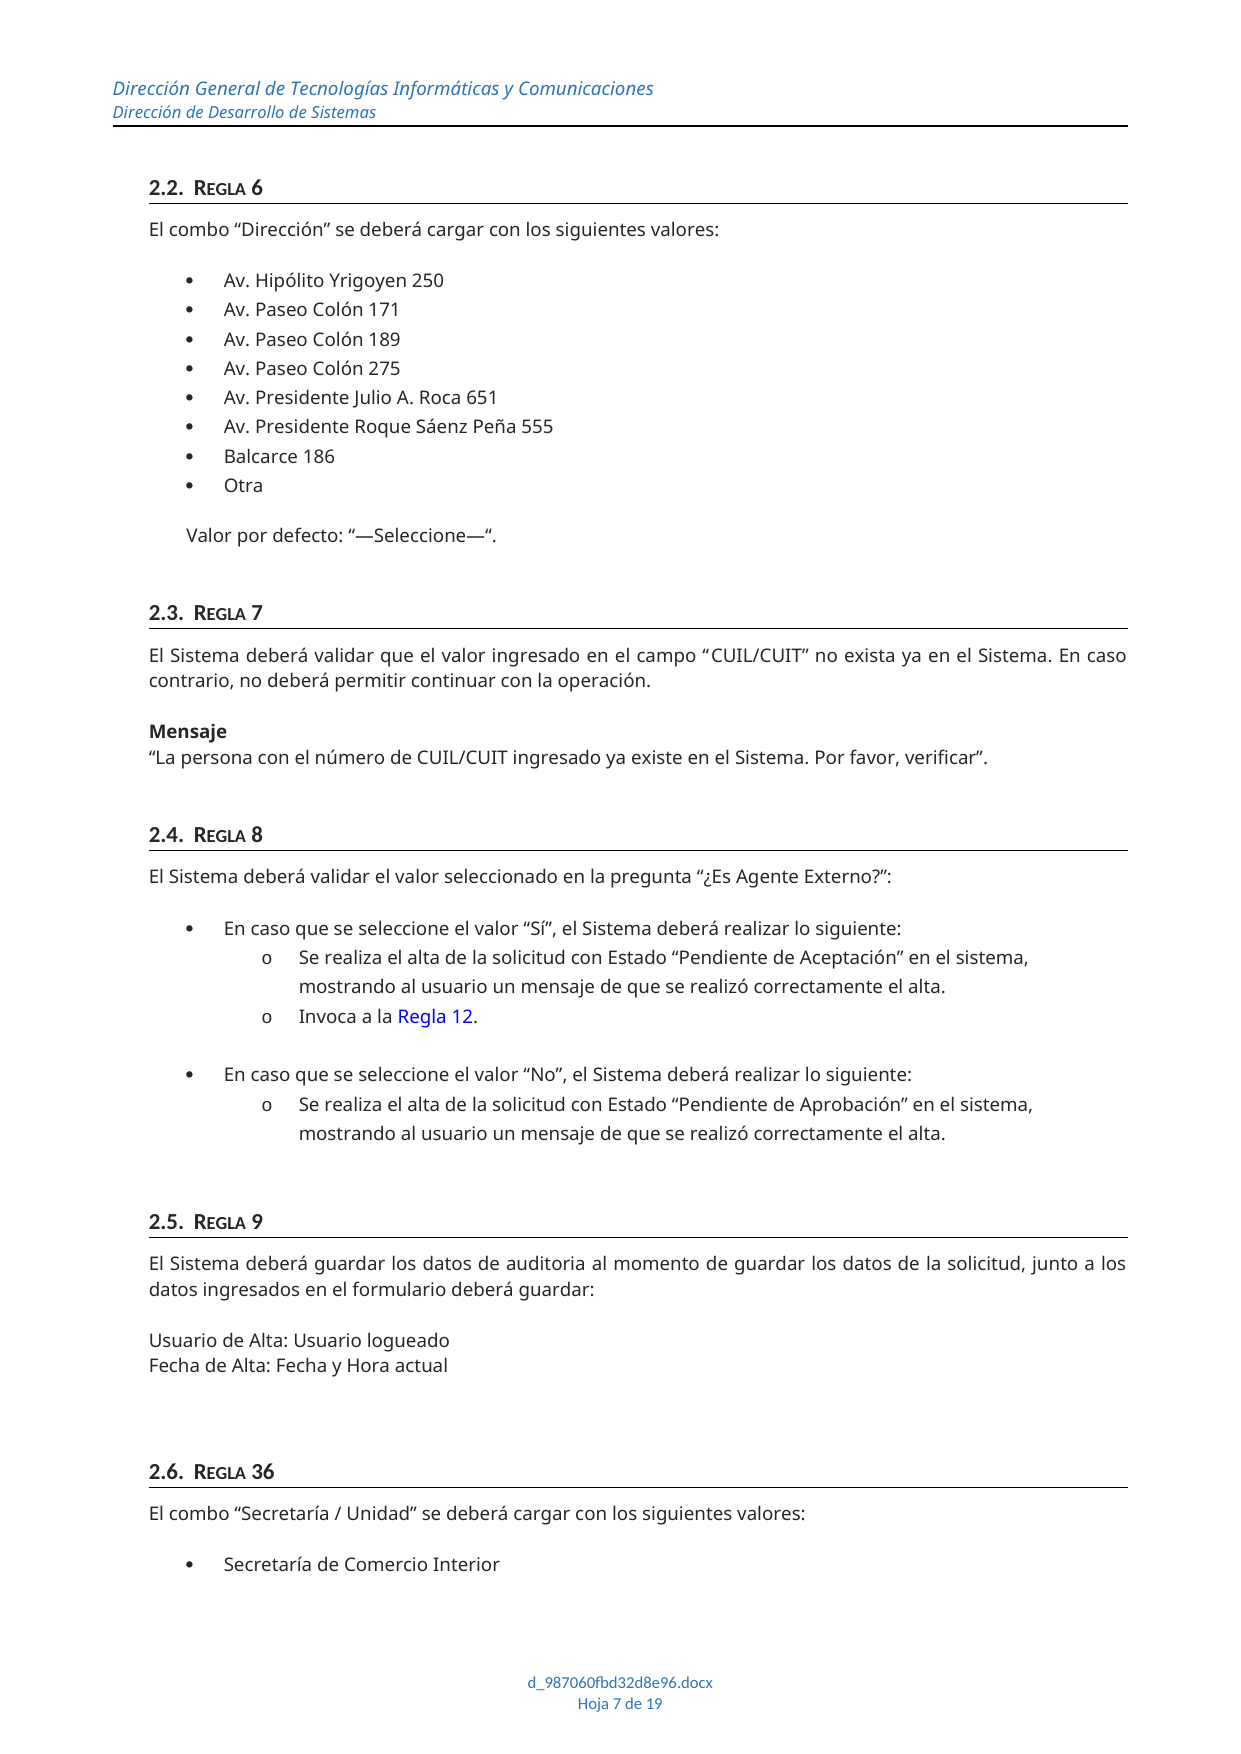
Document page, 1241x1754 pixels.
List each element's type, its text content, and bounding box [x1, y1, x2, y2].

text El Sistema deberá validar que el valor ingresado en el campo “CUIL/CUIT” no exista ya en el Sistema. En caso contrario, no deberá permitir continuar con la operación. [148, 642, 1128, 693]
text El Sistema deberá validar el valor seleccionado en la pregunta “¿Es Agente Externo?”: [148, 864, 1128, 889]
subtitle Regla 9 [148, 1207, 1128, 1238]
list En caso que se seleccione el valor “Sí”, el Sistema deberá realizar lo siguiente: [186, 915, 1128, 940]
list Se realiza el alta de la solicitud con Estado “Pendiente de Aprobación” en el sistema, mostrando al usuario un mensaje de que se realizó correctamente el alta. [261, 1091, 1128, 1146]
text Usuario de Alta: Usuario logueado [148, 1327, 1128, 1353]
text “La persona con el número de CUIL/CUIT ingresado ya existe en el Sistema. Por favor, verificar”. [148, 744, 1128, 770]
subtitle Regla 6 [148, 173, 1128, 204]
list Balcarce 186 [186, 443, 1128, 468]
subtitle Regla 8 [148, 820, 1128, 851]
list Av. Presidente Roque Sáenz Peña 555 [186, 414, 1128, 439]
list Se realiza el alta de la solicitud con Estado “Pendiente de Aceptación” en el sistema, mostrando al usuario un mensaje de que se realizó correctamente el alta. [261, 944, 1128, 999]
text Mensaje [148, 719, 1128, 744]
list Av. Paseo Colón 189 [186, 326, 1128, 351]
list Av. Paseo Colón 171 [186, 297, 1128, 322]
list En caso que se seleccione el valor “No”, el Sistema deberá realizar lo siguiente: [186, 1062, 1128, 1087]
subtitle Regla 7 [148, 598, 1128, 629]
text El Sistema deberá guardar los datos de auditoria al momento de guardar los datos de la solicitud, junto a los datos ingresados en el formulario deberá guardar: [148, 1251, 1128, 1302]
text Fecha de Alta: Fecha y Hora actual [148, 1353, 1128, 1378]
text Valor por defecto: “—Seleccione—“. [112, 522, 1128, 548]
subtitle Regla 36 [148, 1457, 1128, 1488]
list Av. Presidente Julio A. Roca 651 [186, 384, 1128, 410]
list Invoca a la Regla 12. [261, 1003, 1128, 1029]
list Av. Hipólito Yrigoyen 250 [186, 267, 1128, 293]
list Av. Paseo Colón 275 [186, 355, 1128, 381]
text El combo “Dirección” se deberá cargar con los siguientes valores: [148, 216, 1128, 242]
list Otra [186, 472, 1128, 498]
list Secretaría de Comercio Interior [186, 1552, 1128, 1577]
text El combo “Secretaría / Unidad” se deberá cargar con los siguientes valores: [148, 1501, 1128, 1526]
